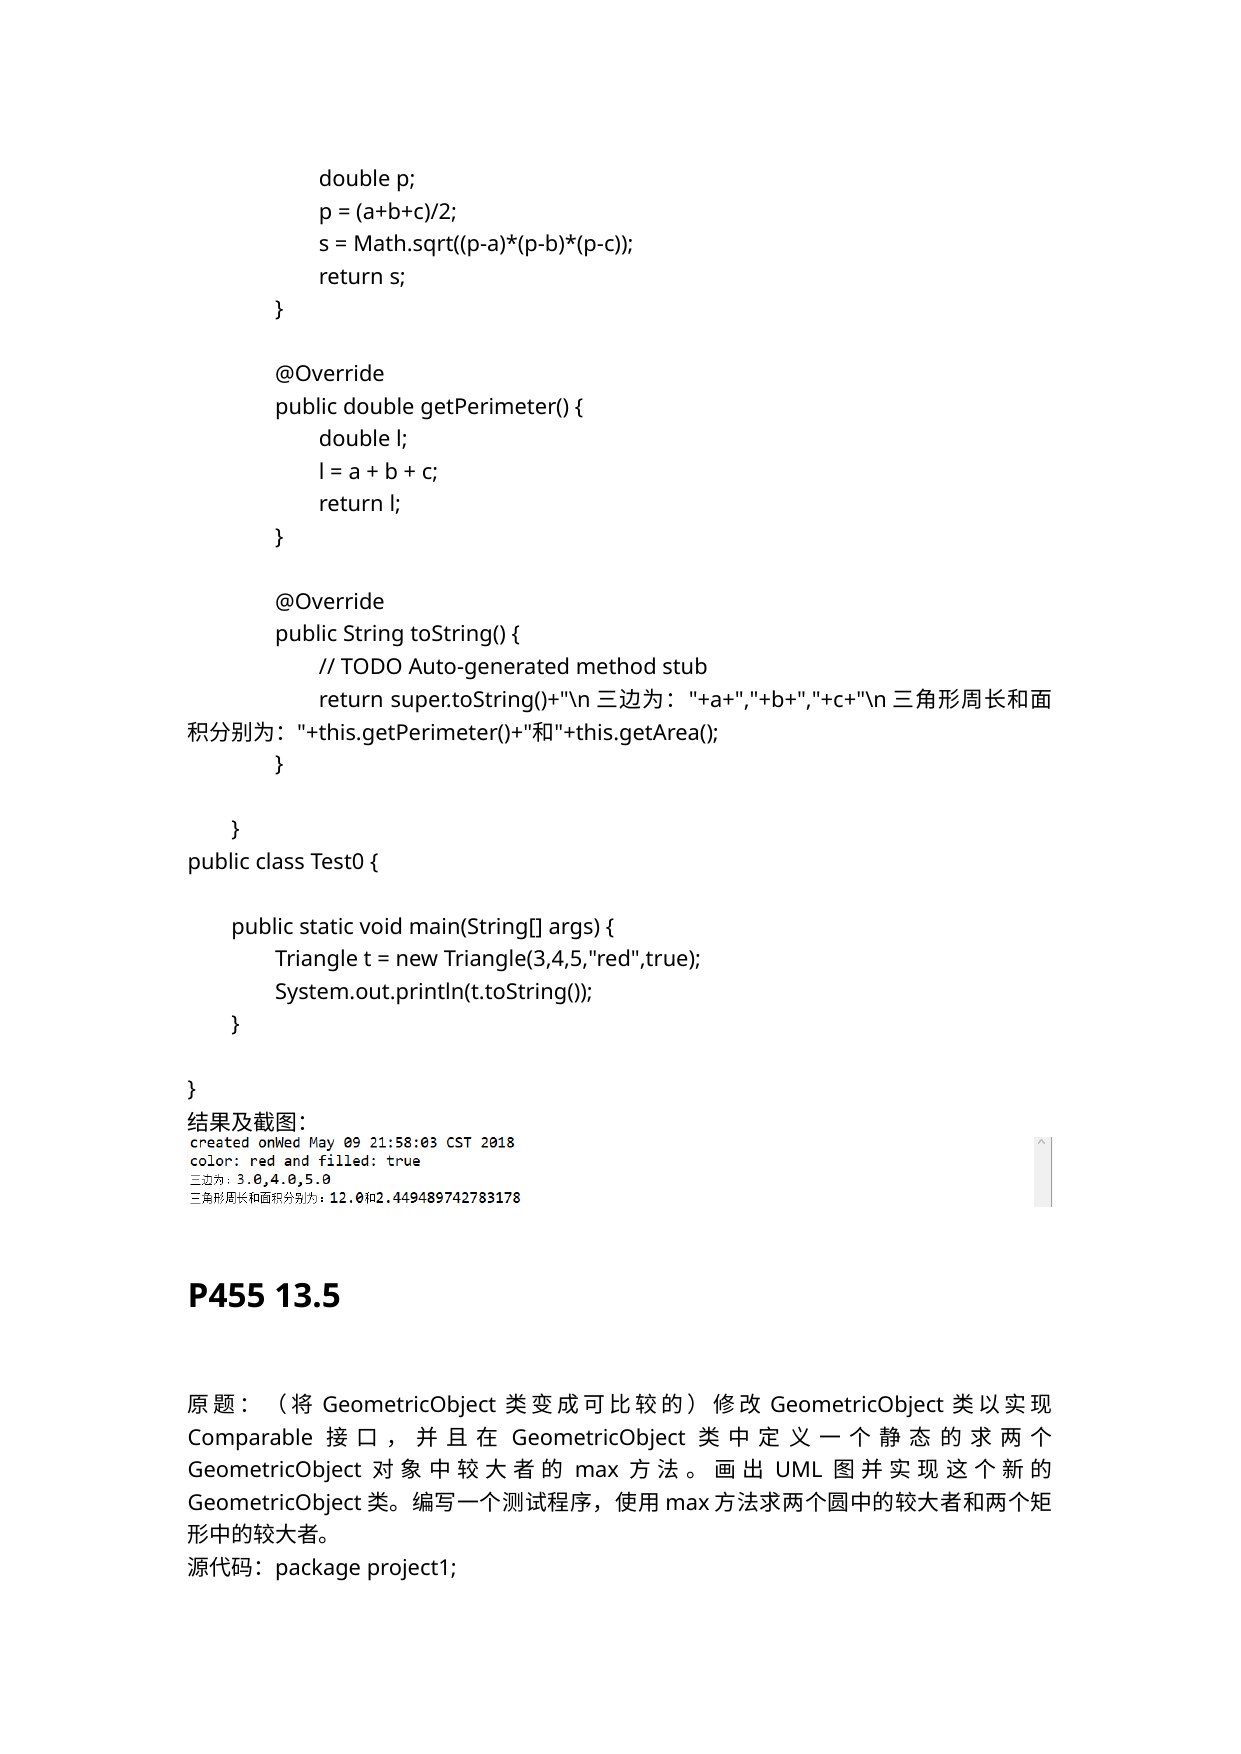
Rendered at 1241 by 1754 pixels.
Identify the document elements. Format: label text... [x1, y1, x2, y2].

text 原题：（将GeometricObject类变成可比较的）修改GeometricObject类以实现Comparable接口，并且在GeometricObject类中定义一个静态的求两个GeometricObject对象中较大者的max方法。画出UML图并实现这个新的GeometricObject类。编写一个测试程序，使用max方法求两个圆中的较大者和两个矩形中的较大者。 [187, 1387, 1053, 1549]
text } [187, 1007, 1053, 1039]
text } [187, 519, 1053, 552]
text System.out.println(t.toString()); [187, 974, 1053, 1007]
text } [187, 747, 1053, 779]
text l = a + b + c; [187, 454, 1053, 487]
text p = (a+b+c)/2; [187, 194, 1053, 227]
text @Override [187, 357, 1053, 389]
text double p; [187, 162, 1053, 194]
text } [187, 812, 1053, 844]
text @Override [187, 584, 1053, 617]
text Triangle t = new Triangle(3,4,5,"red",true); [187, 942, 1053, 974]
text public class Test0 { [187, 844, 1053, 877]
text } [187, 292, 1053, 324]
text double l; [187, 422, 1053, 454]
text public String toString() { [187, 617, 1053, 649]
text s = Math.sqrt((p-a)*(p-b)*(p-c)); [187, 227, 1053, 259]
text return s; [187, 259, 1053, 292]
text // TODO Auto-generated method stub [187, 649, 1053, 682]
text return l; [187, 487, 1053, 519]
text } [187, 1072, 1053, 1104]
subtitle P455 13.5 [187, 1262, 1053, 1327]
text public double getPerimeter() { [187, 389, 1053, 422]
text 结果及截图： [187, 1104, 1053, 1137]
text public static void main(String[] args) { [187, 909, 1053, 942]
text 源代码：package project1; [187, 1549, 1053, 1582]
text return super.toString()+"\n三边为："+a+","+b+","+c+"\n三角形周长和面积分别为："+this.getPerimeter()+"和"+this.getArea(); [187, 682, 1053, 747]
